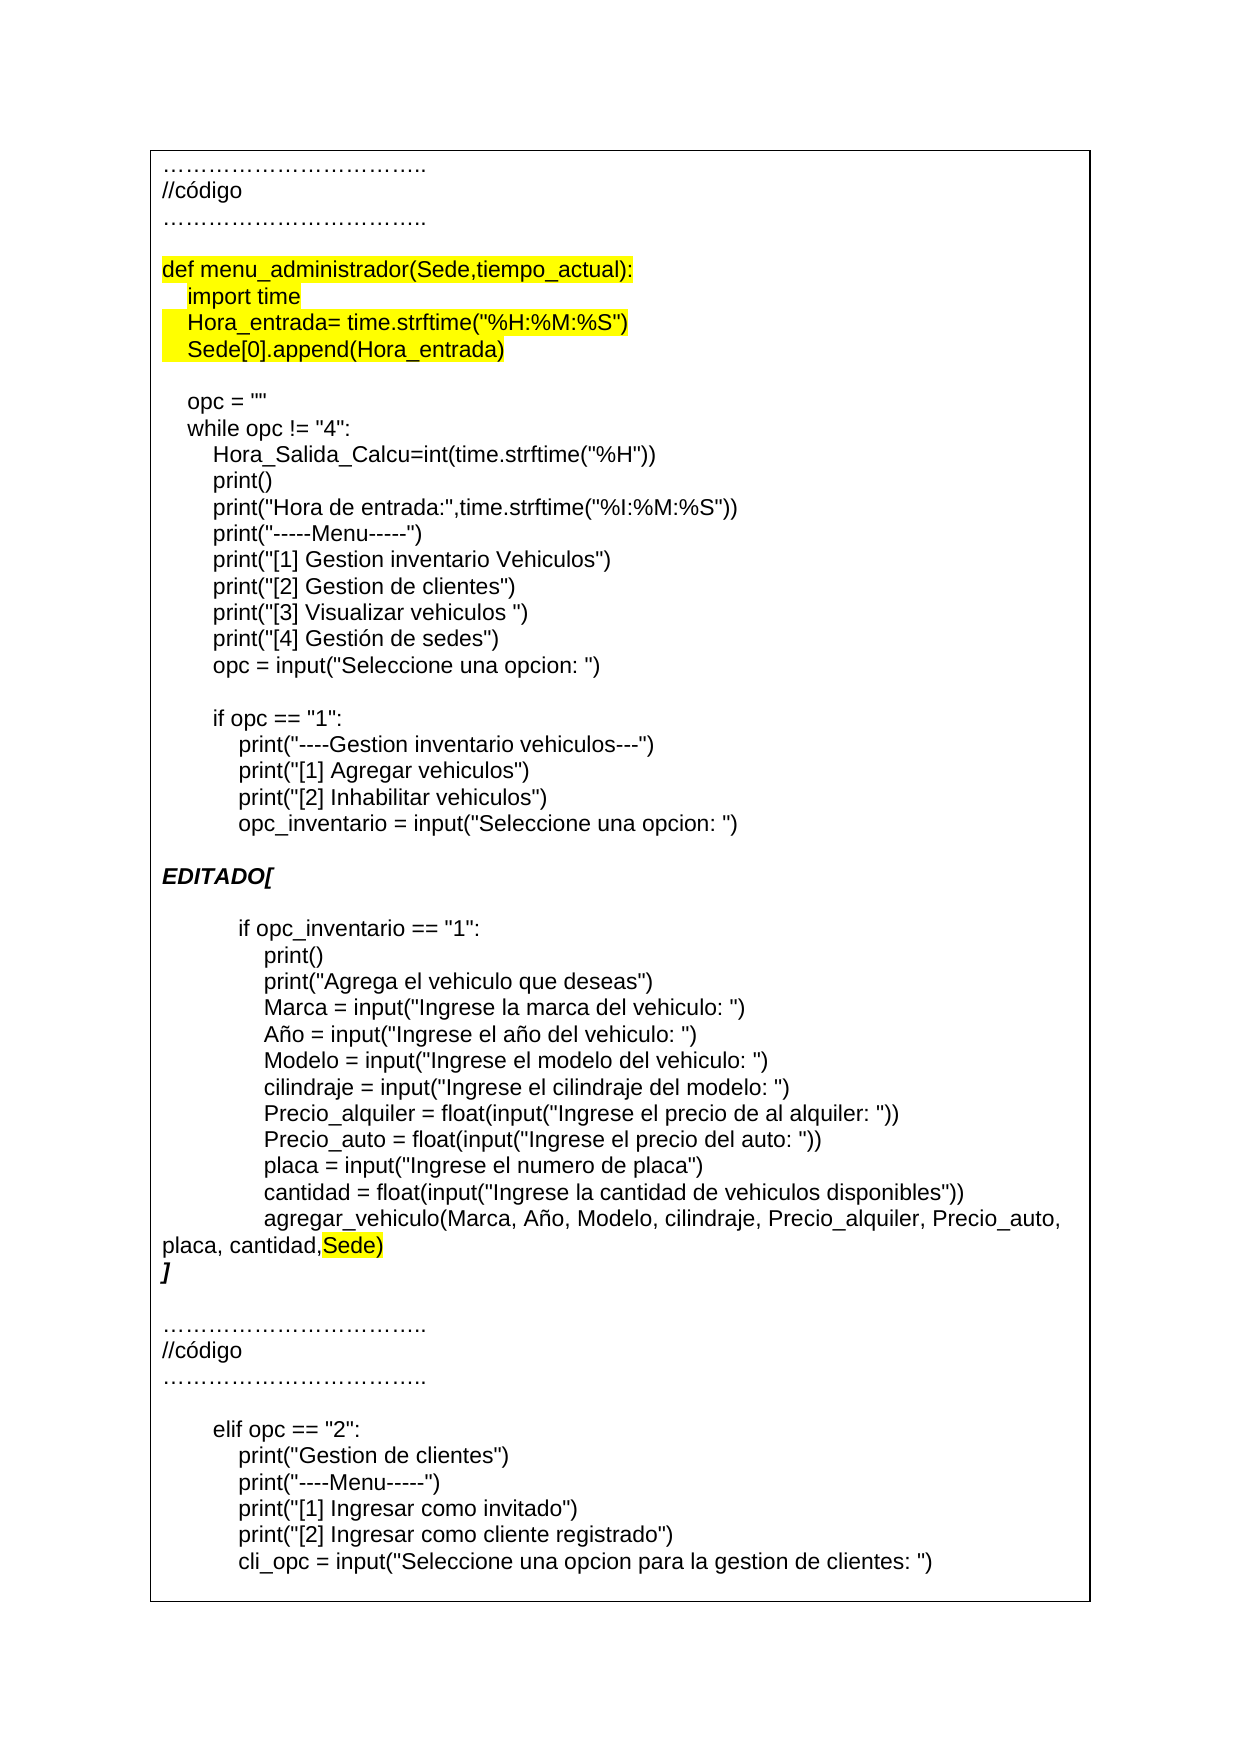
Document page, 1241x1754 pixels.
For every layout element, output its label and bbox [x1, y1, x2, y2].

table_header [151, 151, 1089, 1601]
